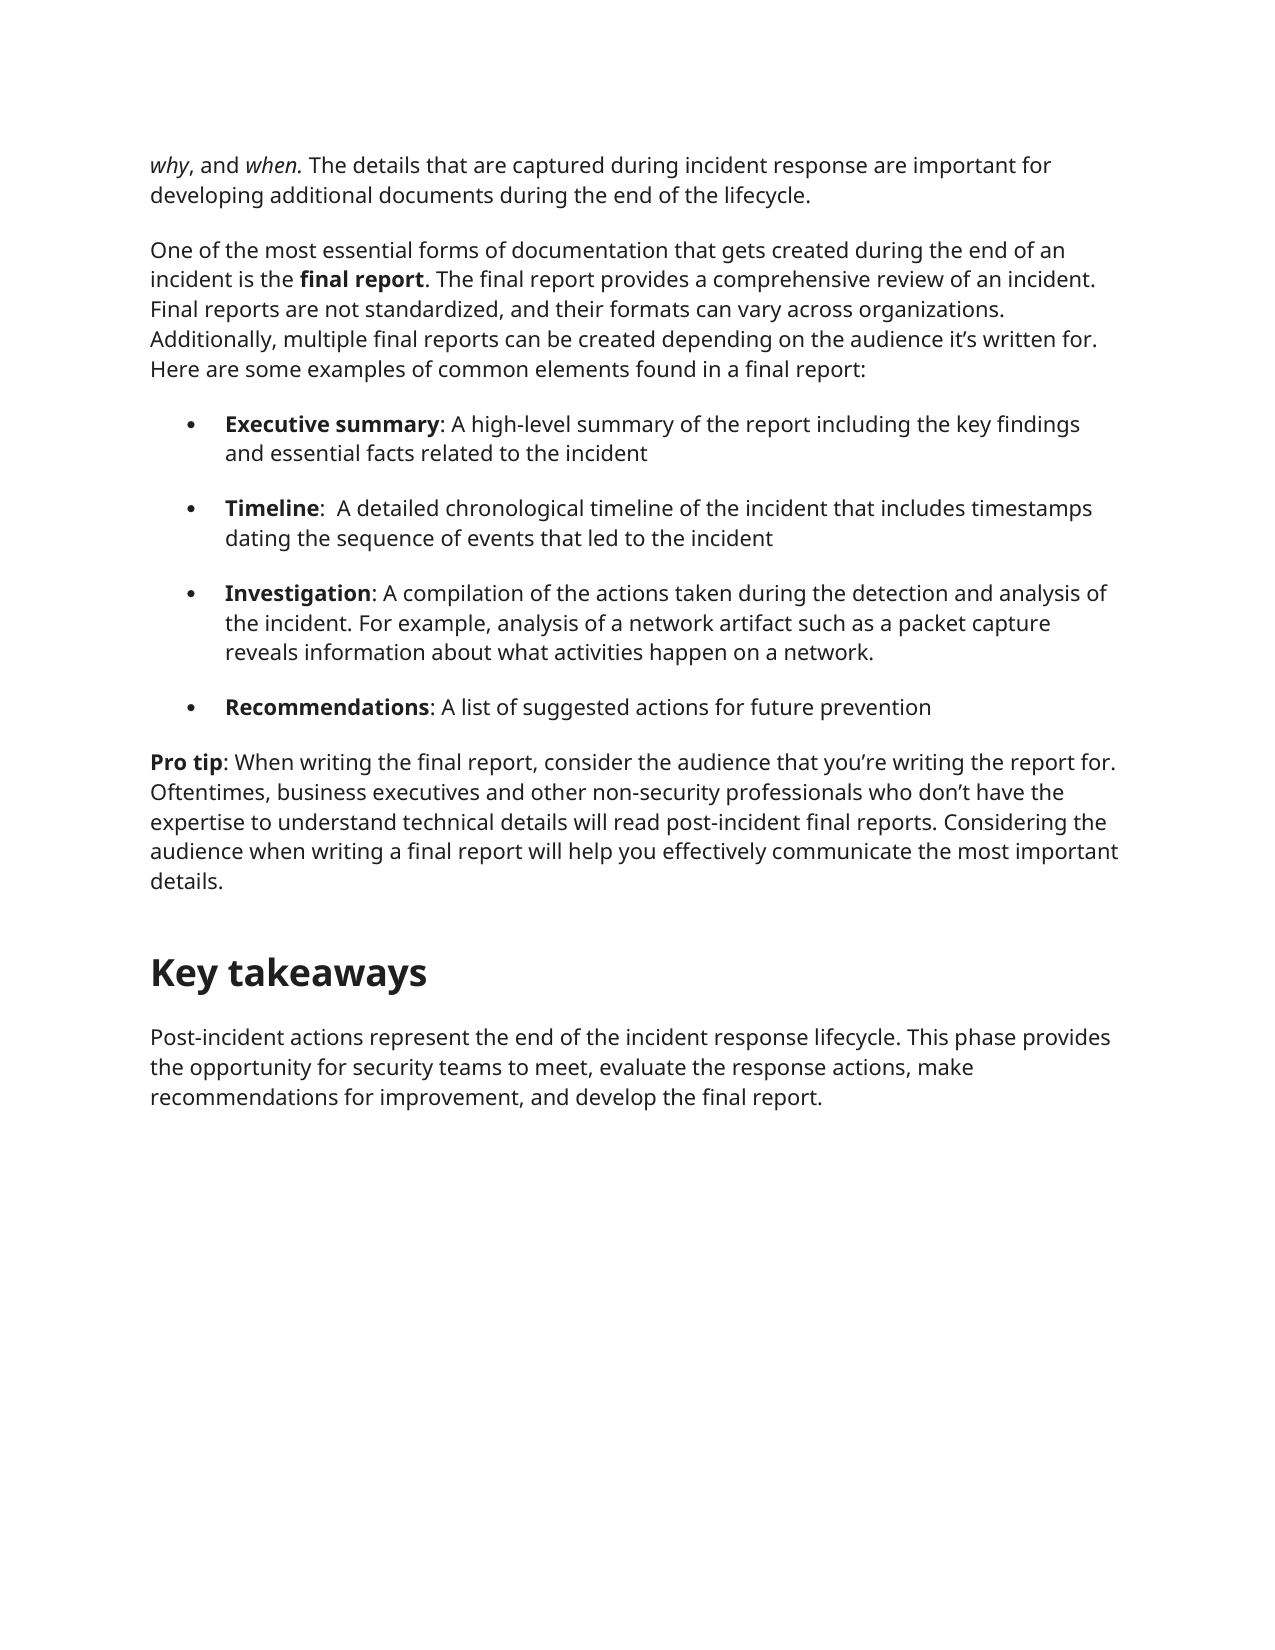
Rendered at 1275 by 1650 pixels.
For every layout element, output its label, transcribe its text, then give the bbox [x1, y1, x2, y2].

text Post-incident actions represent the end of the incident response lifecycle. This phase provides the opportunity for security teams to meet, evaluate the response actions, make recommendations for improvement, and develop the final report. [150, 1022, 1125, 1111]
list Executive summary: A high-level summary of the report including the key findings and essential facts related to the incident [187, 408, 1125, 468]
text Key takeaways [150, 946, 1125, 997]
list Timeline: A detailed chronological timeline of the incident that includes timestamps dating the sequence of events that led to the incident [187, 493, 1125, 553]
list Recommendations: A list of suggested actions for future prevention [187, 692, 1125, 722]
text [150, 150, 1125, 209]
text Pro tip: When writing the final report, consider the audience that you’re writing the report for. Oftentimes, business executives and other non-security professionals who don’t have the expertise to understand technical details will read post-incident final reports. Considering the audience when writing a final report will help you effectively communicate the most important details. [150, 747, 1125, 896]
list Investigation: A compilation of the actions taken during the detection and analysis of the incident. For example, analysis of a network artifact such as a packet capture reveals information about what activities happen on a network. [187, 578, 1125, 667]
text One of the most essential forms of documentation that gets created during the end of an incident is the final report. The final report provides a comprehensive review of an incident. Final reports are not standardized, and their formats can vary across organizations. Additionally, multiple final reports can be created depending on the audience it’s written for. Here are some examples of common elements found in a final report: [150, 234, 1125, 383]
